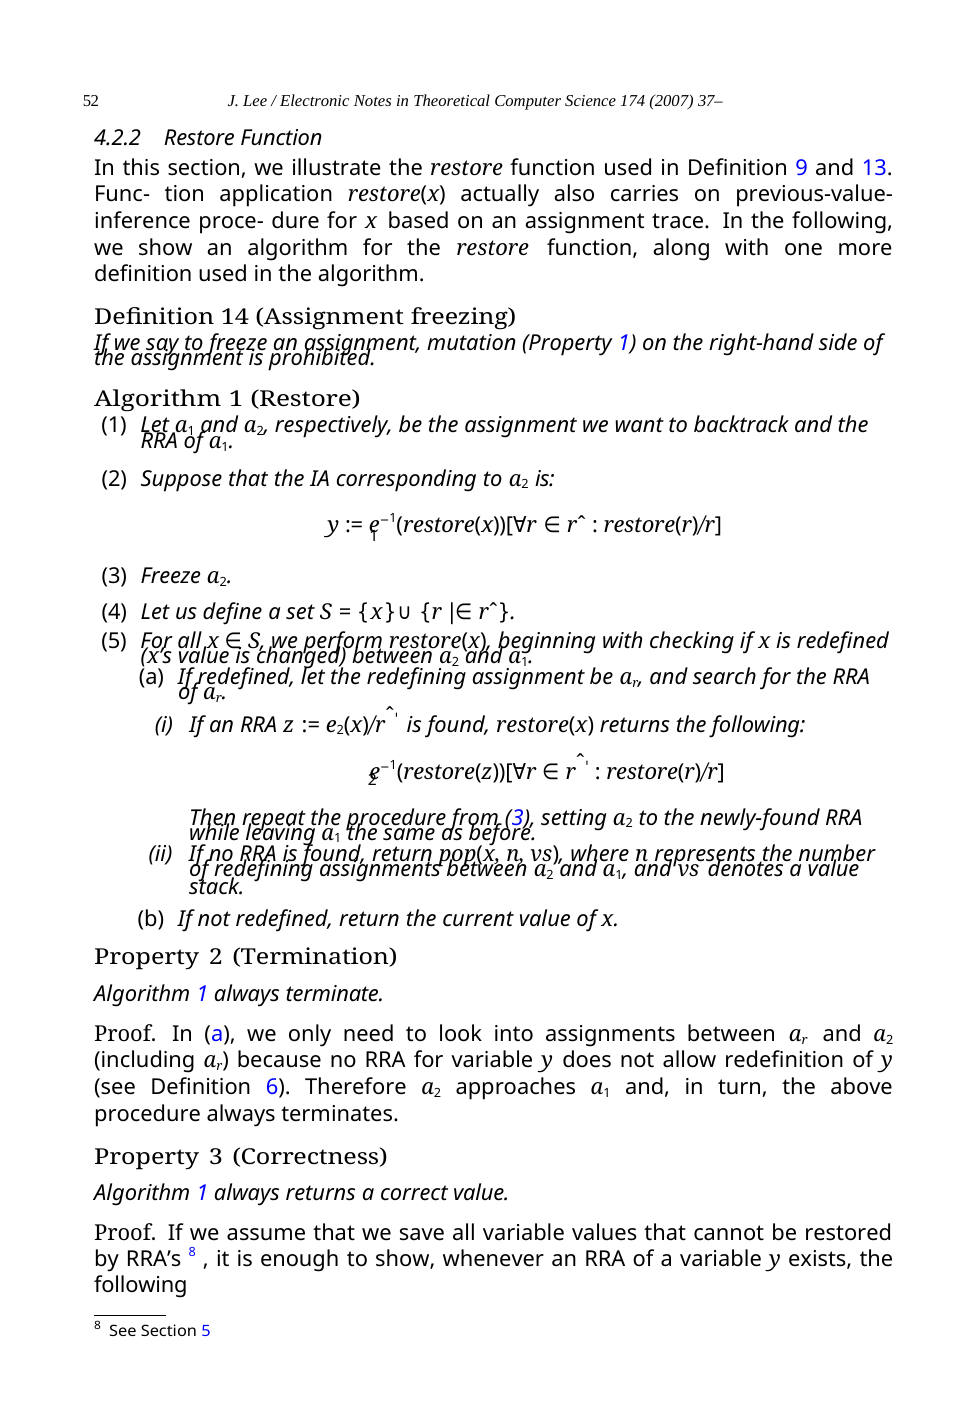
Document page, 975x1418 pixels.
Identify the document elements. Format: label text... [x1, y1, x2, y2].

list Let us define a set S = {x}∪ {r |∈ rˆ}. [101, 591, 904, 626]
list If no RRA is found, return pop(x, n, vs), where n represents the number of redefining assignments between a2 and a1, and vs denotes a value stack. [148, 846, 893, 901]
text Then repeat the procedure from (3), setting a2 to the newly-found RRA while leaving a1 the same as before. [189, 811, 904, 846]
text In this section, we illustrate the restore function used in Definition 9 and 13. Func- tion application restore(x) actually also carries on previous-value-inference proce- dure for x based on an assignment trace. In the following, we show an algorithm for the restore function, along with one more definition used in the algorithm. [94, 154, 893, 288]
text Proof. In (a), we only need to look into assignments between ar and a2 (including ar) because no RRA for variable y does not allow redefinition of y (see Definition 6). Therefore a2 approaches a1 and, in turn, the above procedure always terminates. [94, 1020, 893, 1128]
text Algorithm 1 always returns a correct value. [94, 1168, 904, 1208]
text y := e−1(restore(x))[∀r ∈ rˆ : restore(r)/r] [71, 509, 722, 539]
text Algorithm 1 always terminate. [94, 969, 904, 1009]
list Suppose that the IA corresponding to a2 is: [101, 455, 904, 494]
text Definition 14 (Assignment freezing) [94, 309, 904, 328]
text 8 See Section 5 [94, 1317, 904, 1341]
list If redefined, let the redefining assignment be ar, and search for the RRA of ar. [139, 670, 893, 706]
list If an RRA z := e2(x)/rˆ' is found, restore(x) returns the following: [154, 706, 904, 738]
text e−1(restore(z))[∀r ∈ rˆ' : restore(r)/r] [71, 747, 724, 786]
list Freeze a2. [101, 551, 904, 591]
text If we say to freeze an assignment, mutation (Property 1) on the right-hand side of the assignment is prohibited. [94, 336, 904, 372]
text Property 2 (Termination) [94, 949, 904, 969]
text Algorithm 1 (Restore) [94, 391, 904, 411]
list If not redefined, return the current value of x. [137, 901, 904, 933]
text Proof. If we assume that we save all variable values that cannot be restored by RRA’s 8 , it is enough to show, whenever an RRA of a variable y exists, the following [94, 1220, 893, 1299]
list For all x ∈ S, we perform restore(x), beginning with checking if x is redefined (x’s value is changed) between a2 and a1. [101, 634, 893, 670]
list Let a1 and a2, respectively, be the assignment we want to backtrack and the RRA of a1. [101, 418, 893, 455]
list Restore Function [94, 122, 904, 152]
text Property 3 (Correctness) [94, 1148, 904, 1168]
